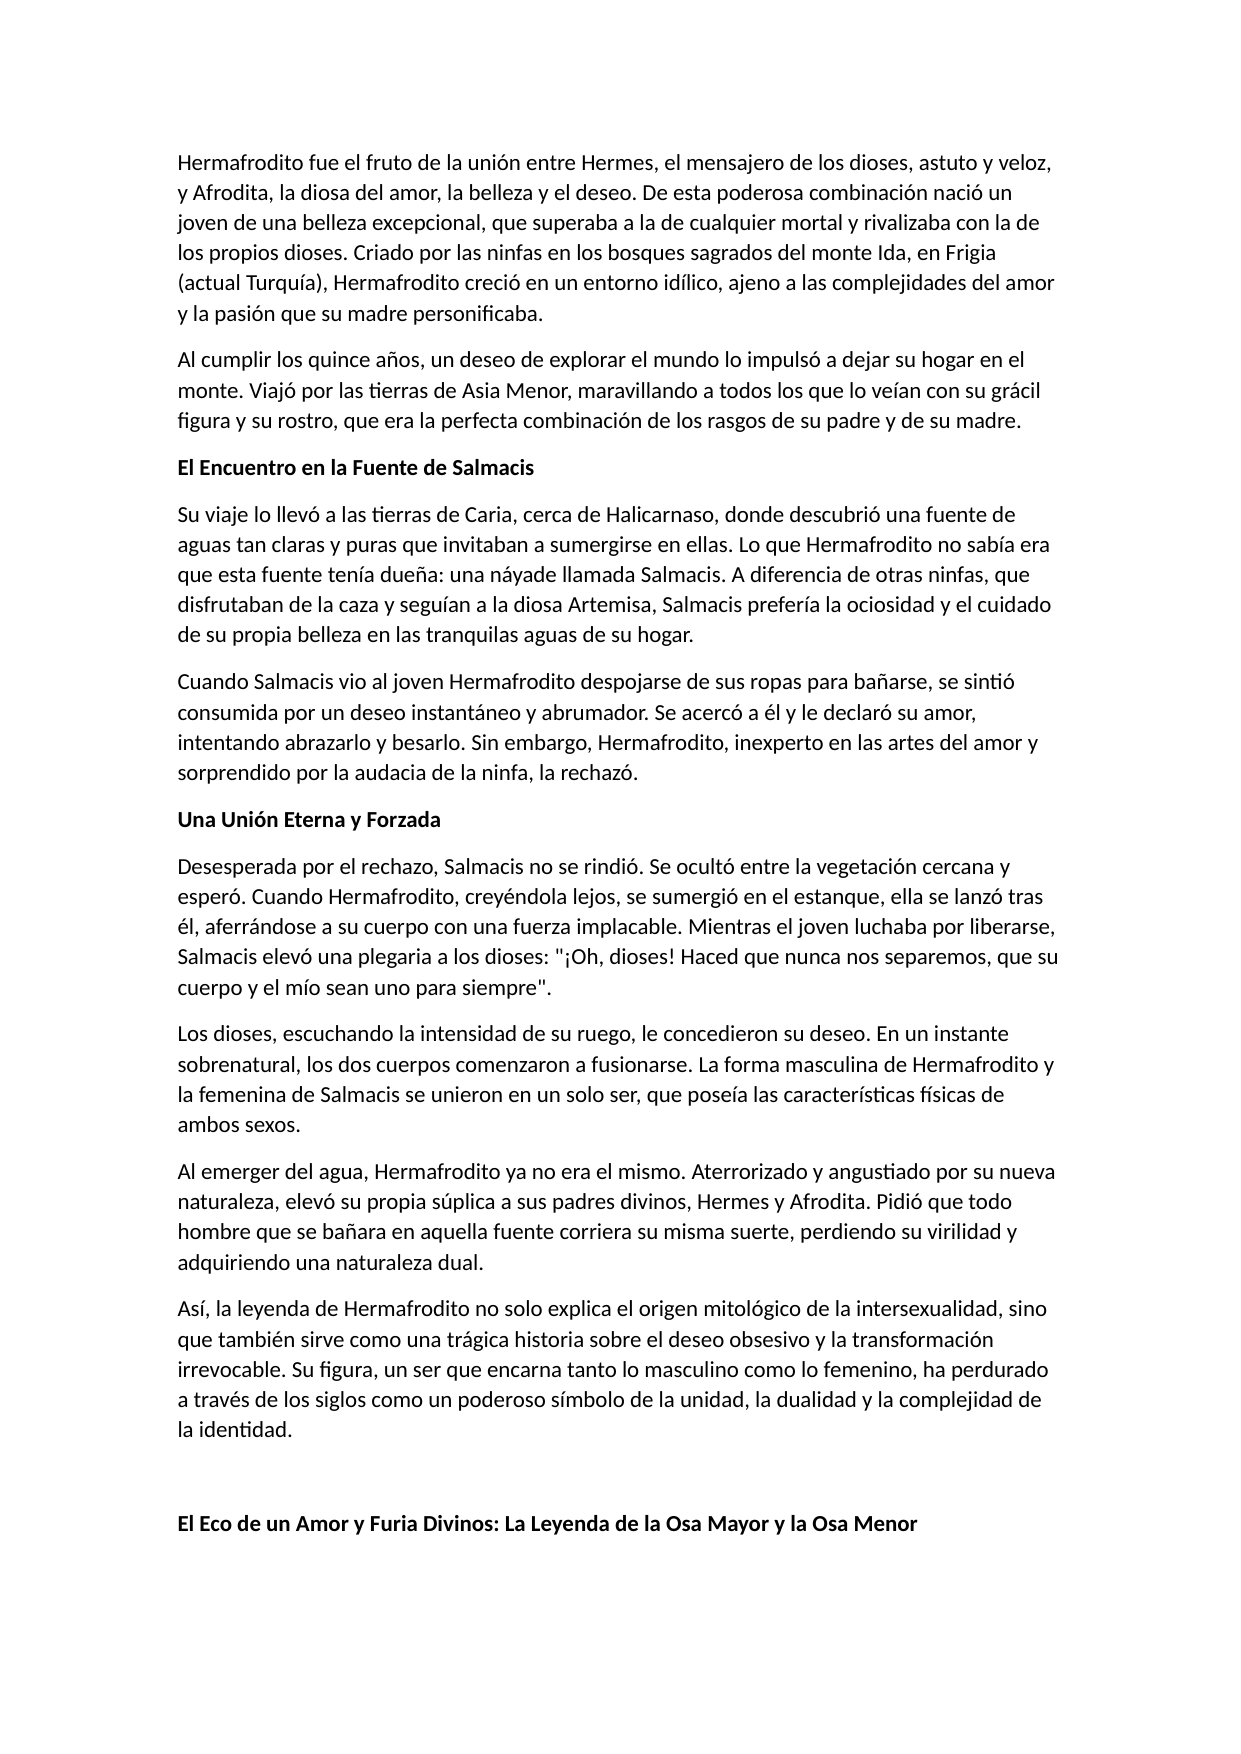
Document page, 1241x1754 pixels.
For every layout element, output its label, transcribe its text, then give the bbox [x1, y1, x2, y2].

text Así, la leyenda de Hermafrodito no solo explica el origen mitológico de la intersexualidad, sino que también sirve como una trágica historia sobre el deseo obsesivo y la transformación irrevocable. Su figura, un ser que encarna tanto lo masculino como lo femenino, ha perdurado a través de los siglos como un poderoso símbolo de la unidad, la dualidad y la complejidad de la identidad. [177, 1294, 1063, 1443]
text Una Unión Eterna y Forzada [177, 805, 1063, 833]
text El Eco de un Amor y Furia Divinos: La Leyenda de la Osa Mayor y la Osa Menor [177, 1509, 1063, 1537]
text Al cumplir los quince años, un deseo de explorar el mundo lo impulsó a dejar su hogar en el monte. Viajó por las tierras de Asia Menor, maravillando a todos los que lo veían con su grácil figura y su rostro, que era la perfecta combinación de los rasgos de su padre y de su madre. [177, 346, 1063, 434]
text Desesperada por el rechazo, Salmacis no se rindió. Se ocultó entre la vegetación cercana y esperó. Cuando Hermafrodito, creyéndola lejos, se sumergió en el estanque, ella se lanzó tras él, aferrándose a su cuerpo con una fuerza implacable. Mientras el joven luchaba por liberarse, Salmacis elevó una plegaria a los dioses: "¡Oh, dioses! Haced que nunca nos separemos, que su cuerpo y el mío sean uno para siempre". [177, 852, 1063, 1001]
text Al emerger del agua, Hermafrodito ya no era el mismo. Aterrorizado y angustiado por su nueva naturaleza, elevó su propia súplica a sus padres divinos, Hermes y Afrodita. Pidió que todo hombre que se bañara en aquella fuente corriera su misma suerte, perdiendo su virilidad y adquiriendo una naturaleza dual. [177, 1157, 1063, 1276]
text El Encuentro en la Fuente de Salmacis [177, 453, 1063, 481]
text Hermafrodito fue el fruto de la unión entre Hermes, el mensajero de los dioses, astuto y veloz, y Afrodita, la diosa del amor, la belleza y el deseo. De esta poderosa combinación nació un joven de una belleza excepcional, que superaba a la de cualquier mortal y rivalizaba con la de los propios dioses. Criado por las ninfas en los bosques sagrados del monte Ida, en Frigia (actual Turquía), Hermafrodito creció en un entorno idílico, ajeno a las complejidades del amor y la pasión que su madre personificaba. [177, 148, 1063, 327]
text Su viaje lo llevó a las tierras de Caria, cerca de Halicarnaso, donde descubrió una fuente de aguas tan claras y puras que invitaban a sumergirse en ellas. Lo que Hermafrodito no sabía era que esta fuente tenía dueña: una náyade llamada Salmacis. A diferencia de otras ninfas, que disfrutaban de la caza y seguían a la diosa Artemisa, Salmacis prefería la ociosidad y el cuidado de su propia belleza en las tranquilas aguas de su hogar. [177, 500, 1063, 648]
text Cuando Salmacis vio al joven Hermafrodito despojarse de sus ropas para bañarse, se sintió consumida por un deseo instantáneo y abrumador. Se acercó a él y le declaró su amor, intentando abrazarlo y besarlo. Sin embargo, Hermafrodito, inexperto en las artes del amor y sorprendido por la audacia de la ninfa, la rechazó. [177, 667, 1063, 786]
text Los dioses, escuchando la intensidad de su ruego, le concedieron su deseo. En un instante sobrenatural, los dos cuerpos comenzaron a fusionarse. La forma masculina de Hermafrodito y la femenina de Salmacis se unieron en un solo ser, que poseía las características físicas de ambos sexos. [177, 1019, 1063, 1138]
